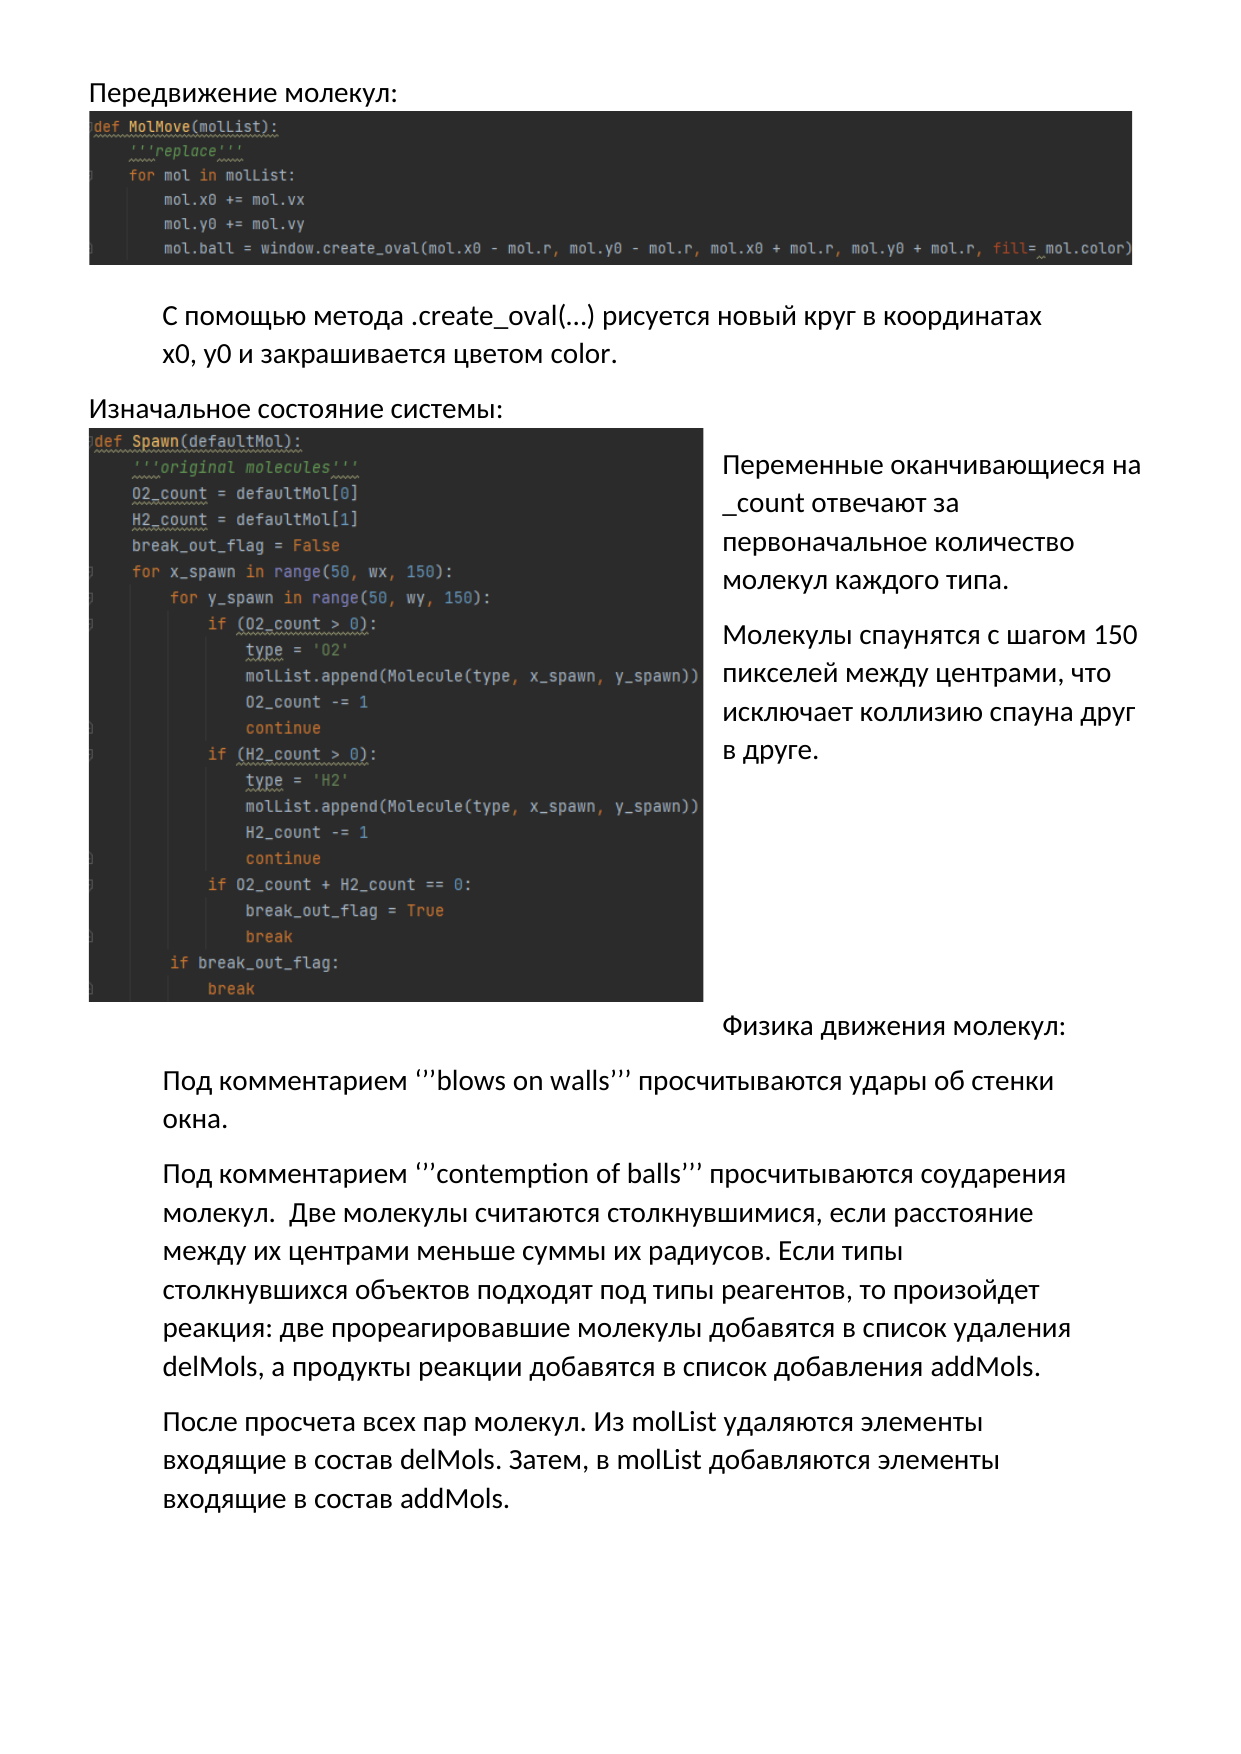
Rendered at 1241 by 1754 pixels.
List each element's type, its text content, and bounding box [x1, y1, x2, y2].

text После просчета всех пар молекул. Из molList удаляются элементы входящие в состав delMols. Затем, в molList добавляются элементы входящие в состав addMols. [162, 1403, 1078, 1515]
text Изначальное состояние системы: [89, 391, 1152, 426]
text Переменные оканчивающиеся на _count отвечают за первоначальное количество молекул каждого типа. [703, 446, 1152, 597]
text Молекулы спаунятся с шагом 150 пикселей между центрами, что исключает коллизию спауна друг в друге. [703, 616, 1152, 767]
text Передвижение молекул: [89, 74, 1152, 109]
text Под комментарием ‘’’contemption of balls’’’ просчитываются соударения молекул. Две молекулы считаются столкнувшимися, если расстояние между их центрами меньше суммы их радиусов. Если типы столкнувшихся объектов подходят под типы реагентов, то произойдет реакция: две прореагировавшие молекулы добавятся в список удаления delMols, а продукты реакции добавятся в список добавления addMols. [162, 1156, 1078, 1383]
text Физика движения молекул: [89, 1007, 1152, 1043]
picture [87, 428, 703, 1000]
text Под комментарием ‘’’blows on walls’’’ просчитываются удары об стенки окна. [162, 1062, 1078, 1136]
text С помощью метода .create_oval(…) рисуется новый круг в координатах x0, y0 и закрашивается цветом color. [162, 265, 1078, 371]
picture [88, 111, 1131, 265]
